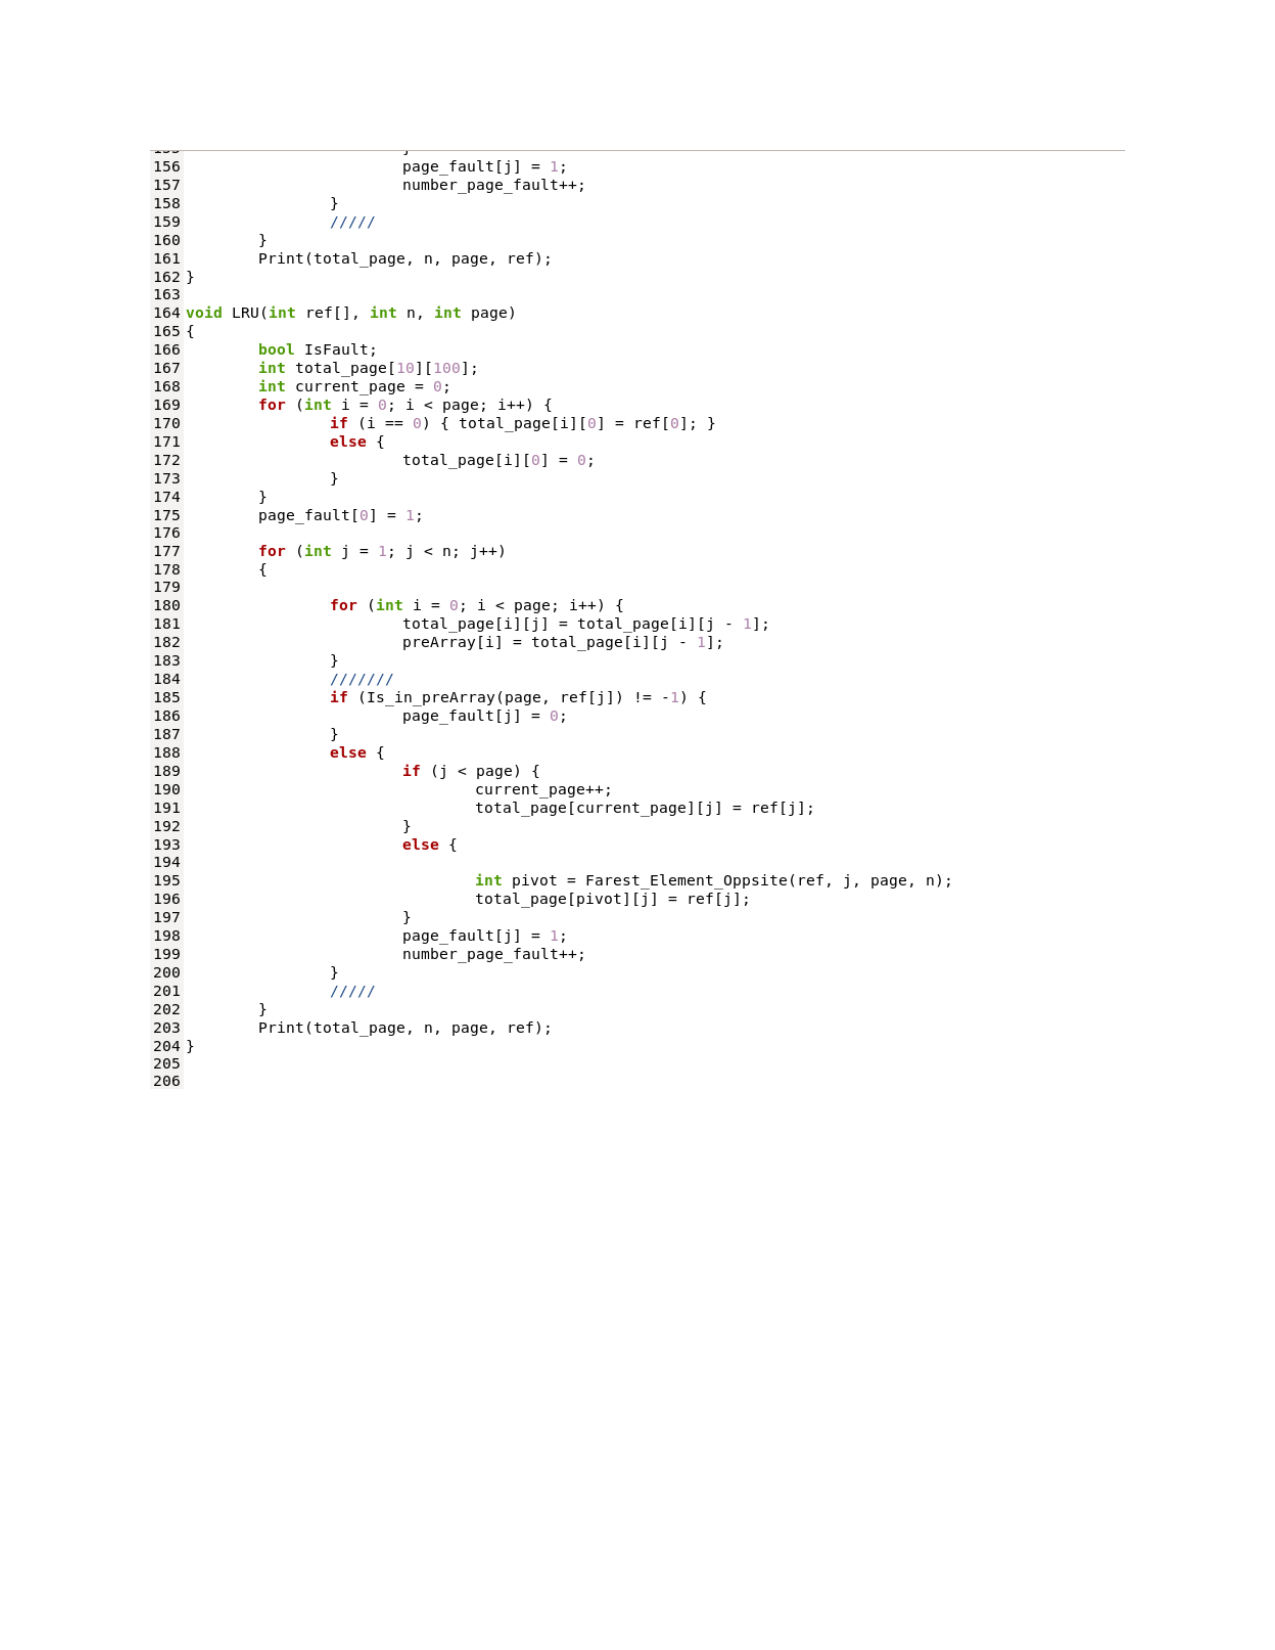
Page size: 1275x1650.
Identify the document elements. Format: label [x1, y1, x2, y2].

picture [150, 150, 1125, 1089]
